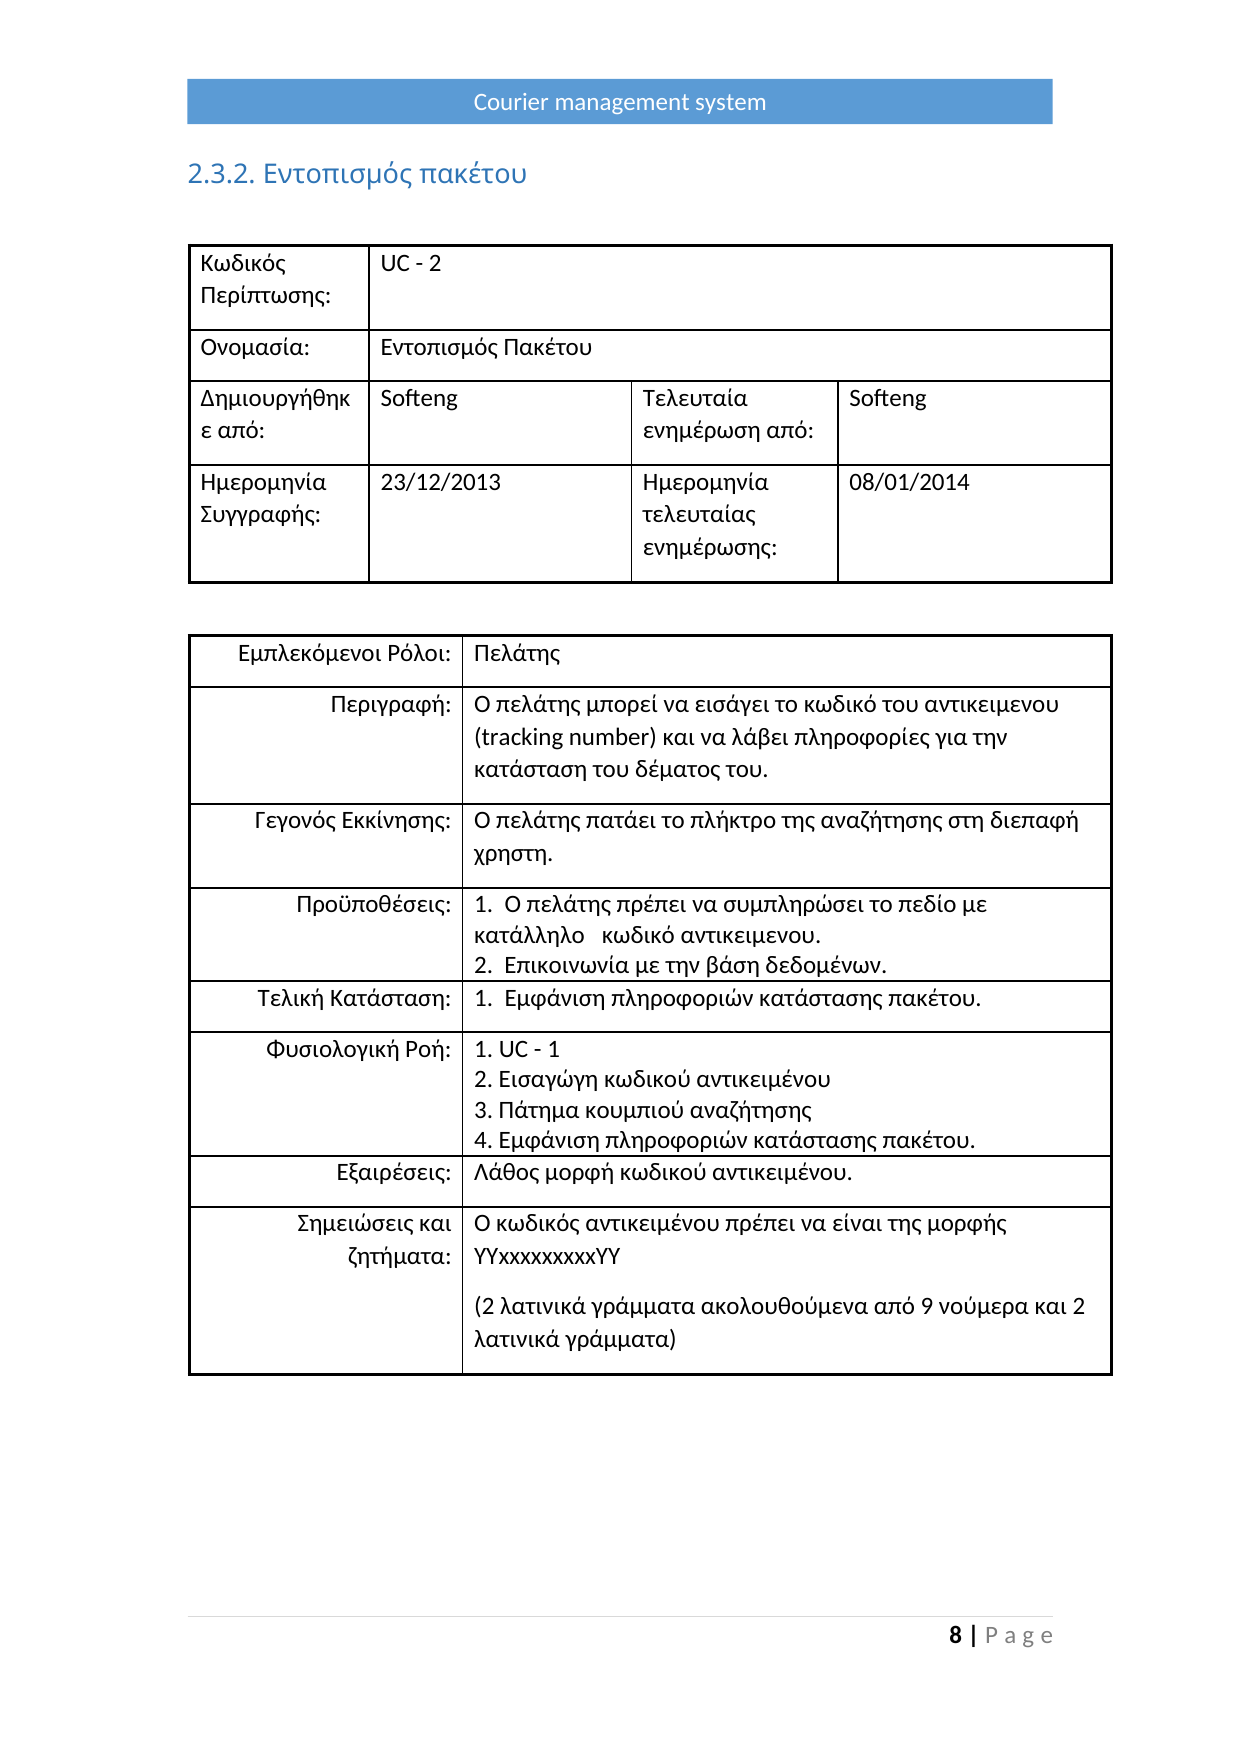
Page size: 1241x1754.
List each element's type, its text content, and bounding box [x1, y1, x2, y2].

table_header UC - 2 [370, 247, 1110, 329]
table_cell 1. Εμφάνιση πληροφοριών κατάστασης πακέτου. [463, 982, 1110, 1031]
table_cell 08/01/2014 [839, 466, 1110, 581]
table_cell Ημερομηνία τελευταίας ενημέρωσης: [632, 466, 837, 581]
subtitle 2.3.2. Εντοπισμός πακέτου [187, 154, 1053, 191]
table_cell Σημειώσεις και ζητήματα: [191, 1208, 462, 1372]
table_cell Φυσιολογική Ροή: [191, 1033, 462, 1155]
table_header Κωδικός Περίπτωσης: [191, 247, 368, 329]
table_cell Τελική Κατάσταση: [191, 982, 462, 1031]
table_cell 1. Ο πελάτης πρέπει να συμπληρώσει το πεδίο με κατάλληλο κωδικό αντικειμενου. 2. Επικοινωνία με την βάση δεδομένων. [463, 889, 1110, 980]
table_cell 1. UC - 1 2. Εισαγώγη κωδικού αντικειμένου 3. Πάτημα κουμπιού αναζήτησης 4. Εμφάνιση πληροφοριών κατάστασης πακέτου. [463, 1033, 1110, 1155]
table_cell Softeng [370, 382, 631, 464]
table_cell Ο κωδικός αντικειμένου πρέπει να είναι της μορφής YYxxxxxxxxxYY (2 λατινικά γράμματα ακολουθούμενα από 9 νούμερα και 2 λατινικά γράμματα) [463, 1208, 1110, 1372]
table_cell Εξαιρέσεις: [191, 1157, 462, 1206]
table_cell Ο πελάτης μπορεί να εισάγει το κωδικό του αντικειμενου (tracking number) και να λάβει πληροφορίες για την κατάσταση του δέματος του. [463, 688, 1110, 803]
table_cell Ο πελάτης πατάει το πλήκτρο της αναζήτησης στη διεπαφή χρηστη. [463, 805, 1110, 887]
table_header Εμπλεκόμενοι Ρόλοι: [191, 637, 462, 686]
table_cell Δημιουργήθηκε από: [191, 382, 368, 464]
table_cell Τελευταία ενημέρωση από: [632, 382, 837, 464]
table_cell Περιγραφή: [191, 688, 462, 803]
table_cell 23/12/2013 [370, 466, 631, 581]
table_cell Γεγονός Εκκίνησης: [191, 805, 462, 887]
table_header Πελάτης [463, 637, 1110, 686]
table_cell Ημερομηνία Συγγραφής: [191, 466, 368, 581]
table_cell Λάθος μορφή κωδικού αντικειμένου. [463, 1157, 1110, 1206]
table_cell Ονομασία: [191, 331, 368, 380]
table_cell Προϋποθέσεις: [191, 889, 462, 980]
table_cell Εντοπισμός Πακέτου [370, 331, 1110, 380]
table_cell Softeng [839, 382, 1110, 464]
